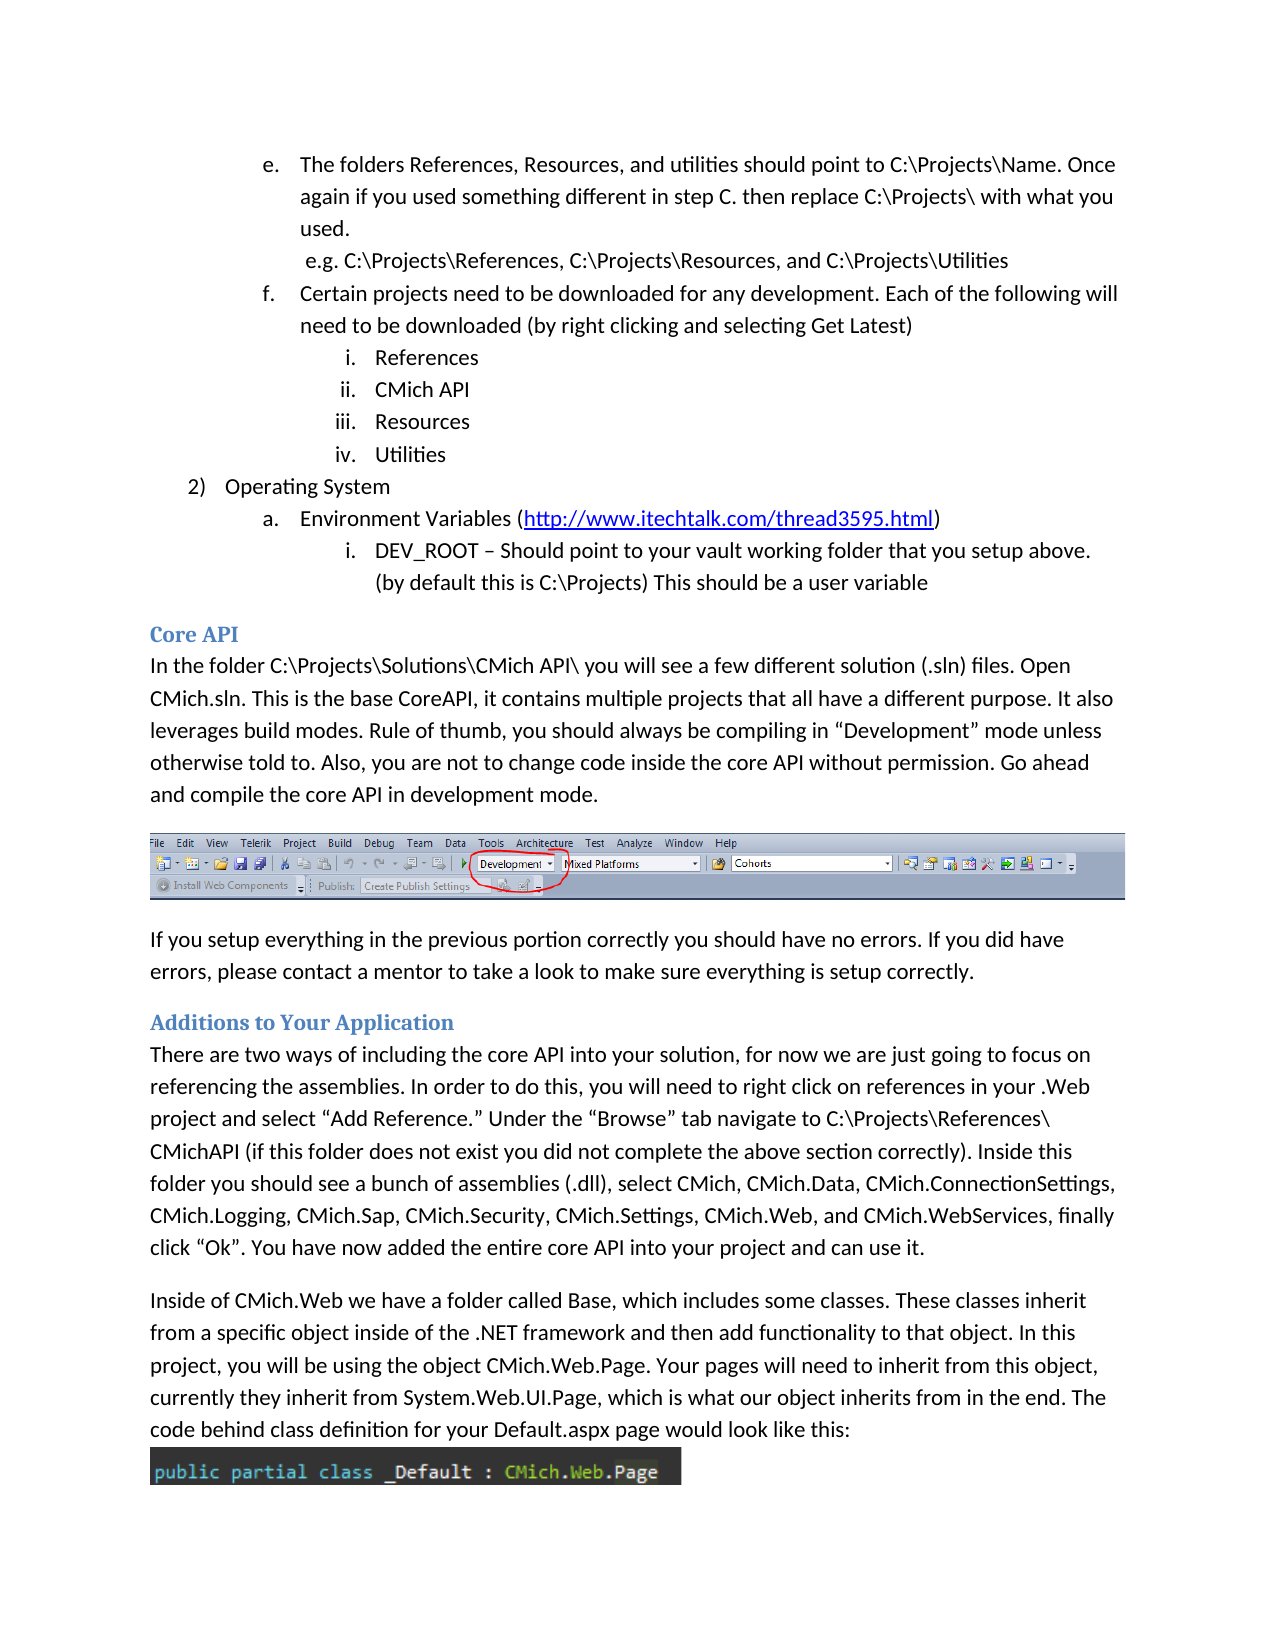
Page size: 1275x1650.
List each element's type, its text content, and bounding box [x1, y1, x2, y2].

list References [356, 343, 1125, 371]
text There are two ways of including the core API into your solution, for now we are just going to focus on referencing the assemblies. In order to do this, you will need to right click on references in your .Web project and select “Add Reference.” Under the “Browse” tab navigate to C:\Projects\References\CMichAPI (if this folder does not exist you did not complete the above section correctly). Inside this folder you should see a bunch of assemblies (.dll), select CMich, CMich.Data, CMich.ConnectionSettings, CMich.Logging, CMich.Sap, CMich.Security, CMich.Settings, CMich.Web, and CMich.WebServices, finally click “Ok”. You have now added the entire core API into your project and can use it. [150, 1040, 1125, 1261]
text In the folder C:\Projects\Solutions\CMich API\ you will see a few different solution (.sln) files. Open CMich.sln. This is the base CoreAPI, it contains multiple projects that all have a different purpose. It also leverages build modes. Rule of thumb, you should always be compiling in “Development” mode unless otherwise told to. Also, you are not to change code inside the core API without permission. Go ahead and compile the core API in development mode. [150, 652, 1125, 808]
list Certain projects need to be downloaded for any development. Each of the following will need to be downloaded (by right clicking and selecting Get Latest) [262, 279, 1125, 339]
list Resources [356, 407, 1125, 436]
picture [150, 833, 1125, 900]
text If you setup everything in the previous portion correctly you should have no errors. If you did have errors, please contact a mentor to take a look to make sure everything is setup correctly. [150, 925, 1125, 985]
text Inside of CMich.Web we have a folder called Base, which includes some classes. These classes inherit from a specific object inside of the .NET framework and then add functionality to that object. In this project, you will be using the object CMich.Web.Page. Your pages will need to inherit from this object, currently they inherit from System.Web.UI.Page, which is what our object inherits from in the end. The code behind class definition for your Default.aspx page would look like this: [150, 1286, 1125, 1485]
picture [150, 1447, 682, 1485]
subtitle Additions to Your Application [150, 1010, 1125, 1036]
list CMich API [356, 375, 1125, 403]
list Environment Variables (http://www.itechtalk.com/thread3595.html) [262, 504, 1125, 532]
list The folders References, Resources, and utilities should point to C:\Projects\Name. Once again if you used something different in step C. then replace C:\Projects\ with what you used. e.g. C:\Projects\References, C:\Projects\Resources, and C:\Projects\Utilities [262, 150, 1125, 274]
subtitle Core API [150, 621, 1125, 648]
list Operating System [187, 472, 1125, 500]
list DEV_ROOT – Should point to your vault working folder that you setup above. (by default this is C:\Projects) This should be a user variable [356, 536, 1125, 596]
list Utilities [356, 440, 1125, 468]
